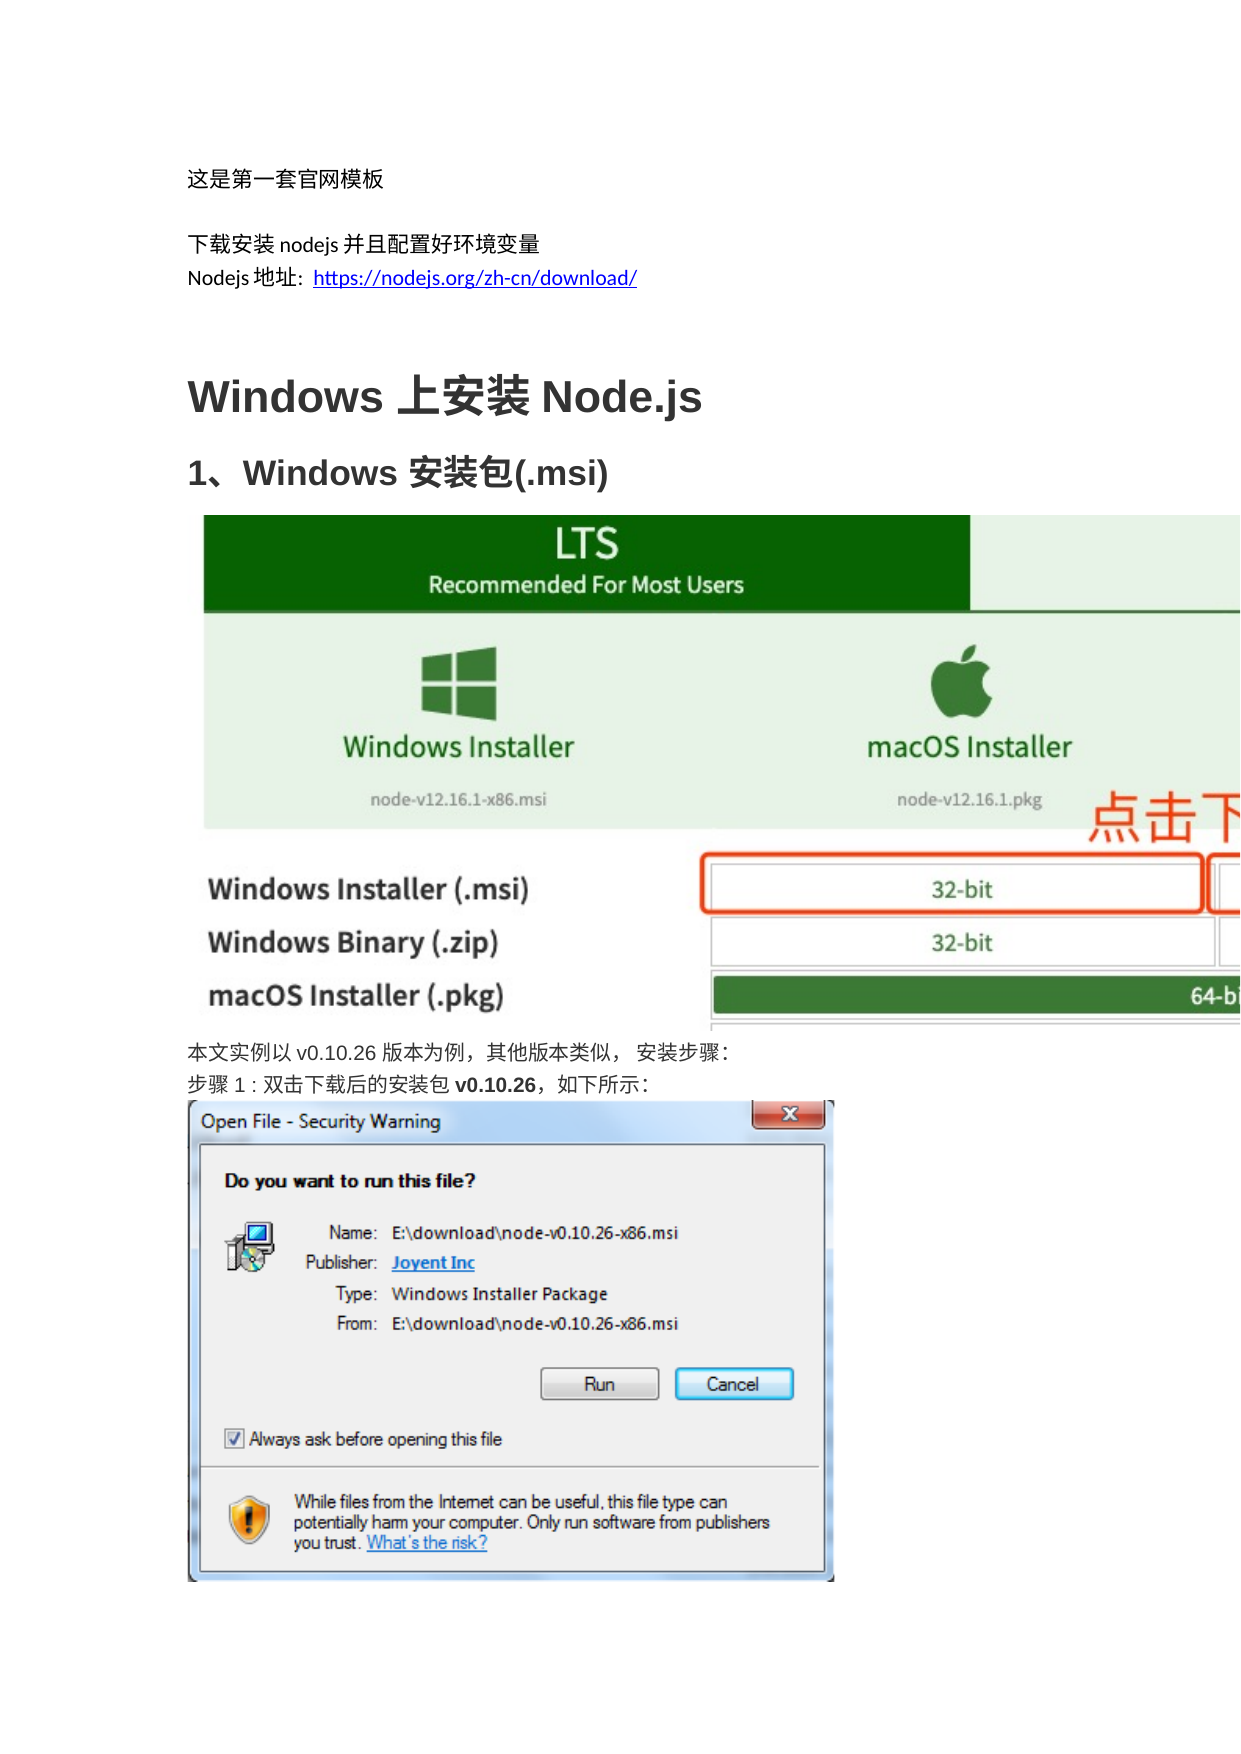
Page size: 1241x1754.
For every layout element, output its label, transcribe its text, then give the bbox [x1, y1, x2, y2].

text 下载安装nodejs 并且配置好环境变量 [187, 227, 1053, 259]
text Windows 上安装 Node.js [187, 360, 1053, 425]
text 1、Windows 安装包(.msi) [187, 438, 1053, 503]
picture [187, 1100, 835, 1582]
picture [187, 515, 1241, 1031]
text Nodejs地址: https://nodejs.org/zh-cn/download/ [187, 259, 1053, 292]
text 步骤 1 : 双击下载后的安装包 v0.10.26，如下所示： [187, 1068, 1053, 1100]
text 本文实例以 v0.10.26 版本为例，其他版本类似， 安装步骤： [187, 1035, 1053, 1068]
text 这是第一套官网模板 [187, 162, 1053, 194]
